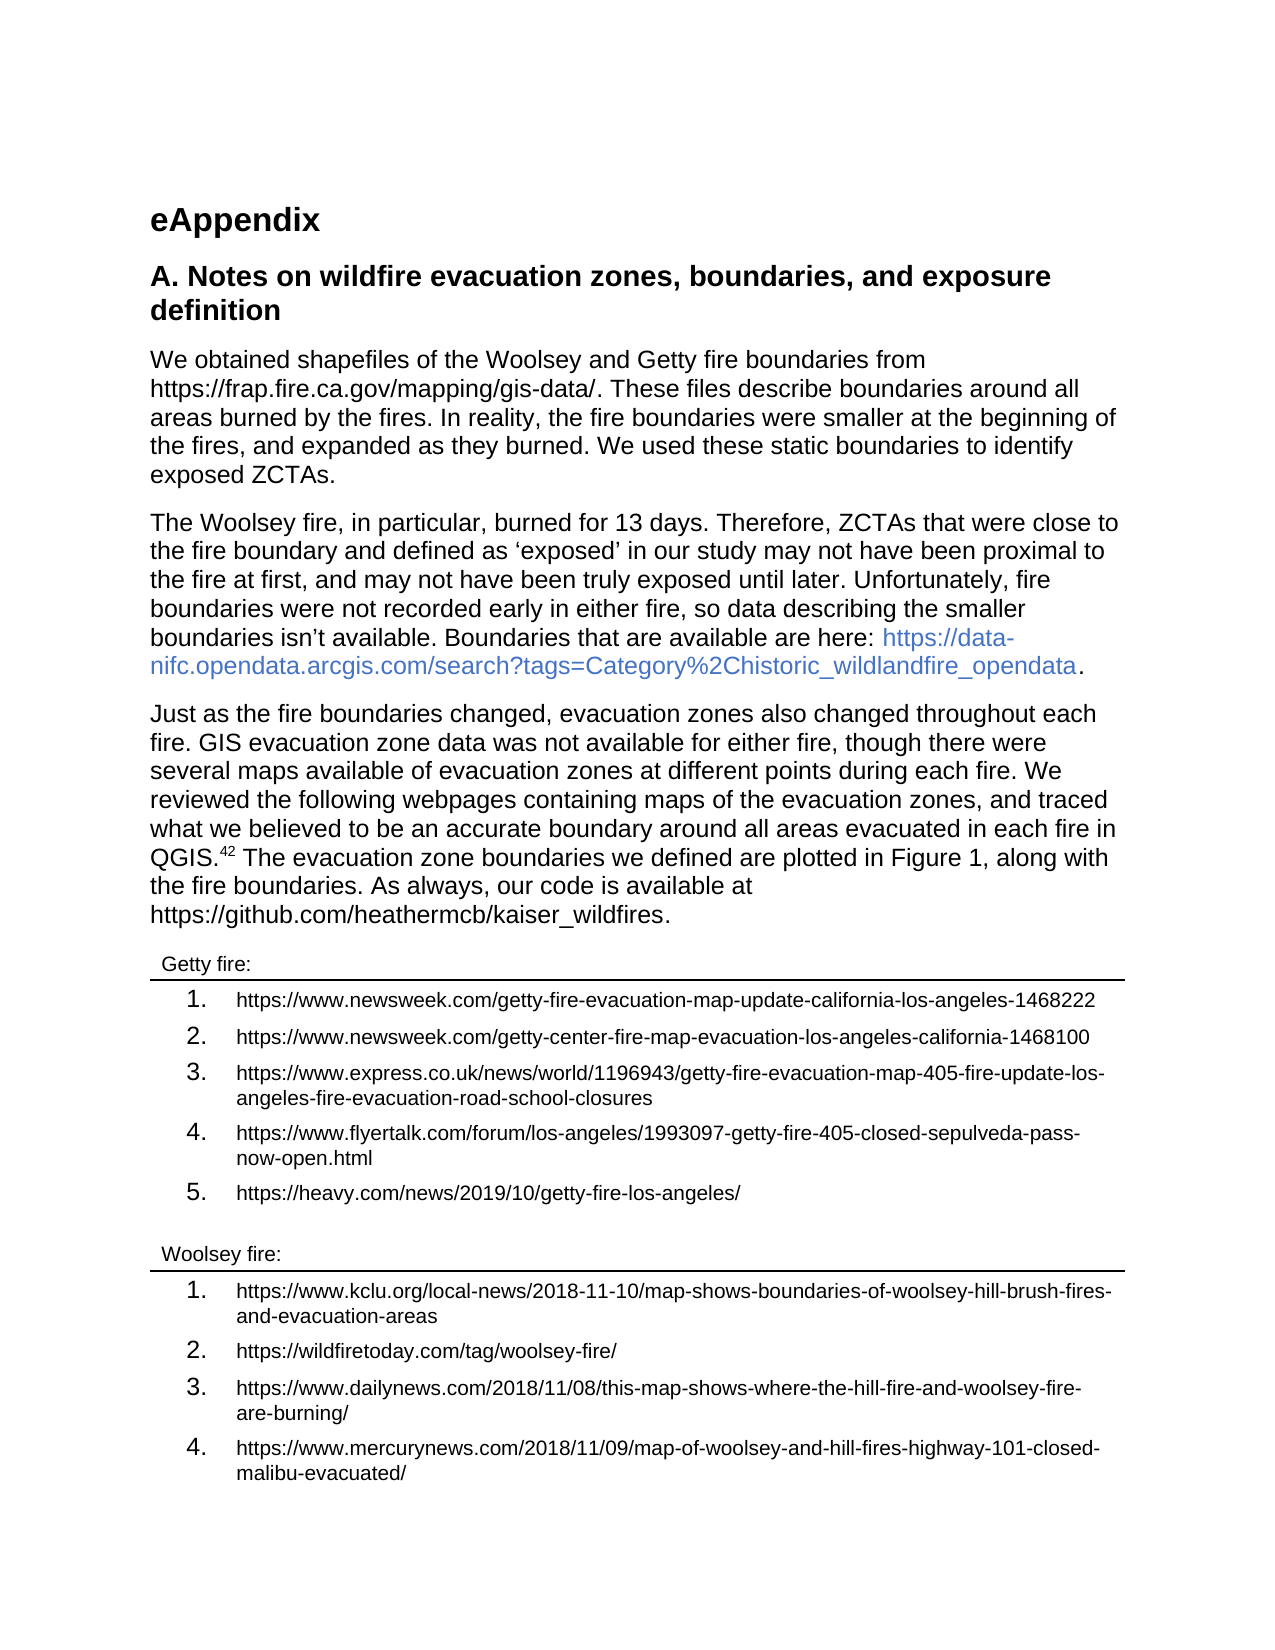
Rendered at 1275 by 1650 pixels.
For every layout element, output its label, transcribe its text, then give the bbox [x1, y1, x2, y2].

text We obtained shapefiles of the Woolsey and Getty fire boundaries from https://frap.fire.ca.gov/mapping/gis-data/. These files describe boundaries around all areas burned by the fires. In reality, the fire boundaries were smaller at the beginning of the fires, and expanded as they burned. We used these static boundaries to identify exposed ZCTAs. [150, 345, 1125, 489]
table_cell https://www.newsweek.com/getty-center-fire-map-evacuation-los-angeles-california-1468100 [150, 1017, 1125, 1053]
table_cell https://www.kclu.org/local-news/2018-11-10/map-shows-boundaries-of-woolsey-hill-brush-fires-and-evacuation-areas [150, 1272, 1125, 1332]
table_cell https://heavy.com/news/2019/10/getty-fire-los-angeles/ [150, 1174, 1125, 1210]
table_cell https://www.mercurynews.com/2018/11/09/map-of-woolsey-and-hill-fires-highway-101-closed-malibu-evacuated/ [150, 1428, 1125, 1488]
table_cell https://wildfiretoday.com/tag/woolsey-fire/ [150, 1332, 1125, 1368]
table_cell https://www.flyertalk.com/forum/los-angeles/1993097-getty-fire-405-closed-sepulveda-pass-now-open.html [150, 1113, 1125, 1173]
table_header Getty fire: [150, 948, 1125, 979]
table_cell https://www.dailynews.com/2018/11/08/this-map-shows-where-the-hill-fire-and-woolsey-fire-are-burning/ [150, 1368, 1125, 1428]
text The Woolsey fire, in particular, burned for 13 days. Therefore, ZCTAs that were close to the fire boundary and defined as ‘exposed’ in our study may not have been proximal to the fire at first, and may not have been truly exposed until later. Unfortunately, fire boundaries were not recorded early in either fire, so data describing the smaller boundaries isn’t available. Boundaries that are available are here: https://data-nifc.opendata.arcgis.com/search?tags=Category%2Chistoric_wildlandfire_opendata. [150, 508, 1125, 680]
subtitle eAppendix [150, 200, 1125, 238]
table_cell https://www.newsweek.com/getty-fire-evacuation-map-update-california-los-angeles-1468222 [150, 981, 1125, 1017]
table_header Woolsey fire: [150, 1239, 1125, 1270]
subtitle A. Notes on wildfire evacuation zones, boundaries, and exposure definition [150, 259, 1125, 326]
text Just as the fire boundaries changed, evacuation zones also changed throughout each fire. GIS evacuation zone data was not available for either fire, though there were several maps available of evacuation zones at different points during each fire. We reviewed the following webpages containing maps of the evacuation zones, and traced what we believed to be an accurate boundary around all areas evacuated in each fire in QGIS.42 The evacuation zone boundaries we defined are plotted in Figure 1, along with the fire boundaries. As always, our code is available at https://github.com/heathermcb/kaiser_wildfires. [150, 699, 1125, 929]
table_cell https://www.express.co.uk/news/world/1196943/getty-fire-evacuation-map-405-fire-update-los-angeles-fire-evacuation-road-school-closures [150, 1053, 1125, 1113]
